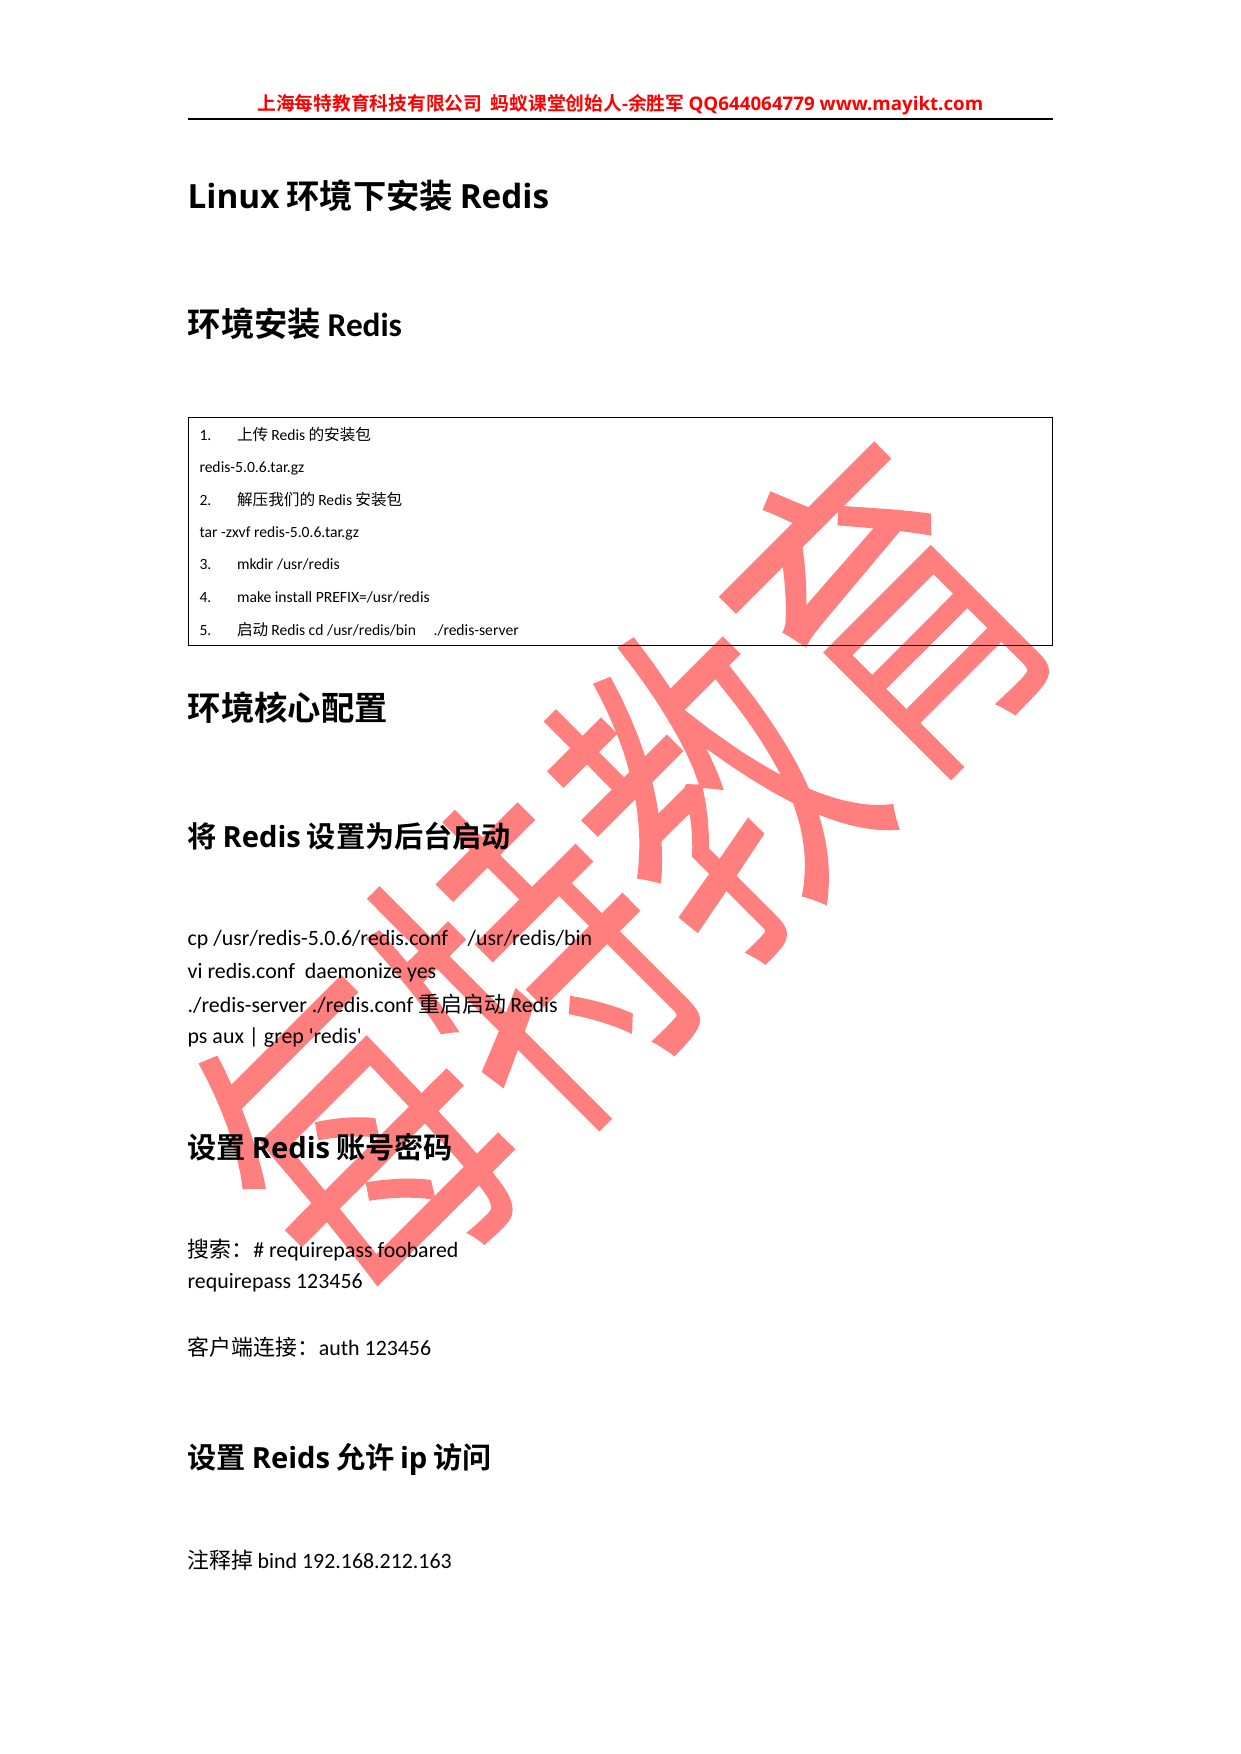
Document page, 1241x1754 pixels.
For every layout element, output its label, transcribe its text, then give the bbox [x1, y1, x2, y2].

text ps aux | grep 'redis' [187, 1019, 1053, 1051]
text ./redis-server ./redis.conf 重启启动Redis [187, 986, 1053, 1019]
subtitle 设置Reids允许ip访问 [187, 1423, 1053, 1488]
subtitle 环境安装Redis [187, 289, 1053, 354]
text 注释掉bind 192.168.212.163 [187, 1542, 1053, 1575]
table_header 上传Redis的安装包 redis-5.0.6.tar.gz 解压我们的Redis安装包 tar -zxvf redis-5.0.6.tar.gz mkdir /usr/redis make install PREFIX=/usr/redis 启动Redis cd /usr/redis/bin ./redis-server [189, 418, 1052, 645]
text vi redis.conf daemonize yes [187, 954, 1053, 986]
text 搜索：# requirepass foobared [187, 1232, 1053, 1264]
subtitle Linux环境下安装Redis [187, 162, 1053, 227]
text cp /usr/redis-5.0.6/redis.conf /usr/redis/bin [187, 921, 1053, 954]
text 客户端连接：auth 123456 [187, 1329, 1053, 1362]
subtitle 设置Redis账号密码 [187, 1113, 1053, 1178]
subtitle 环境核心配置 [187, 673, 1053, 738]
subtitle 将Redis设置为后台启动 [187, 802, 1053, 867]
text requirepass 123456 [187, 1264, 1053, 1297]
